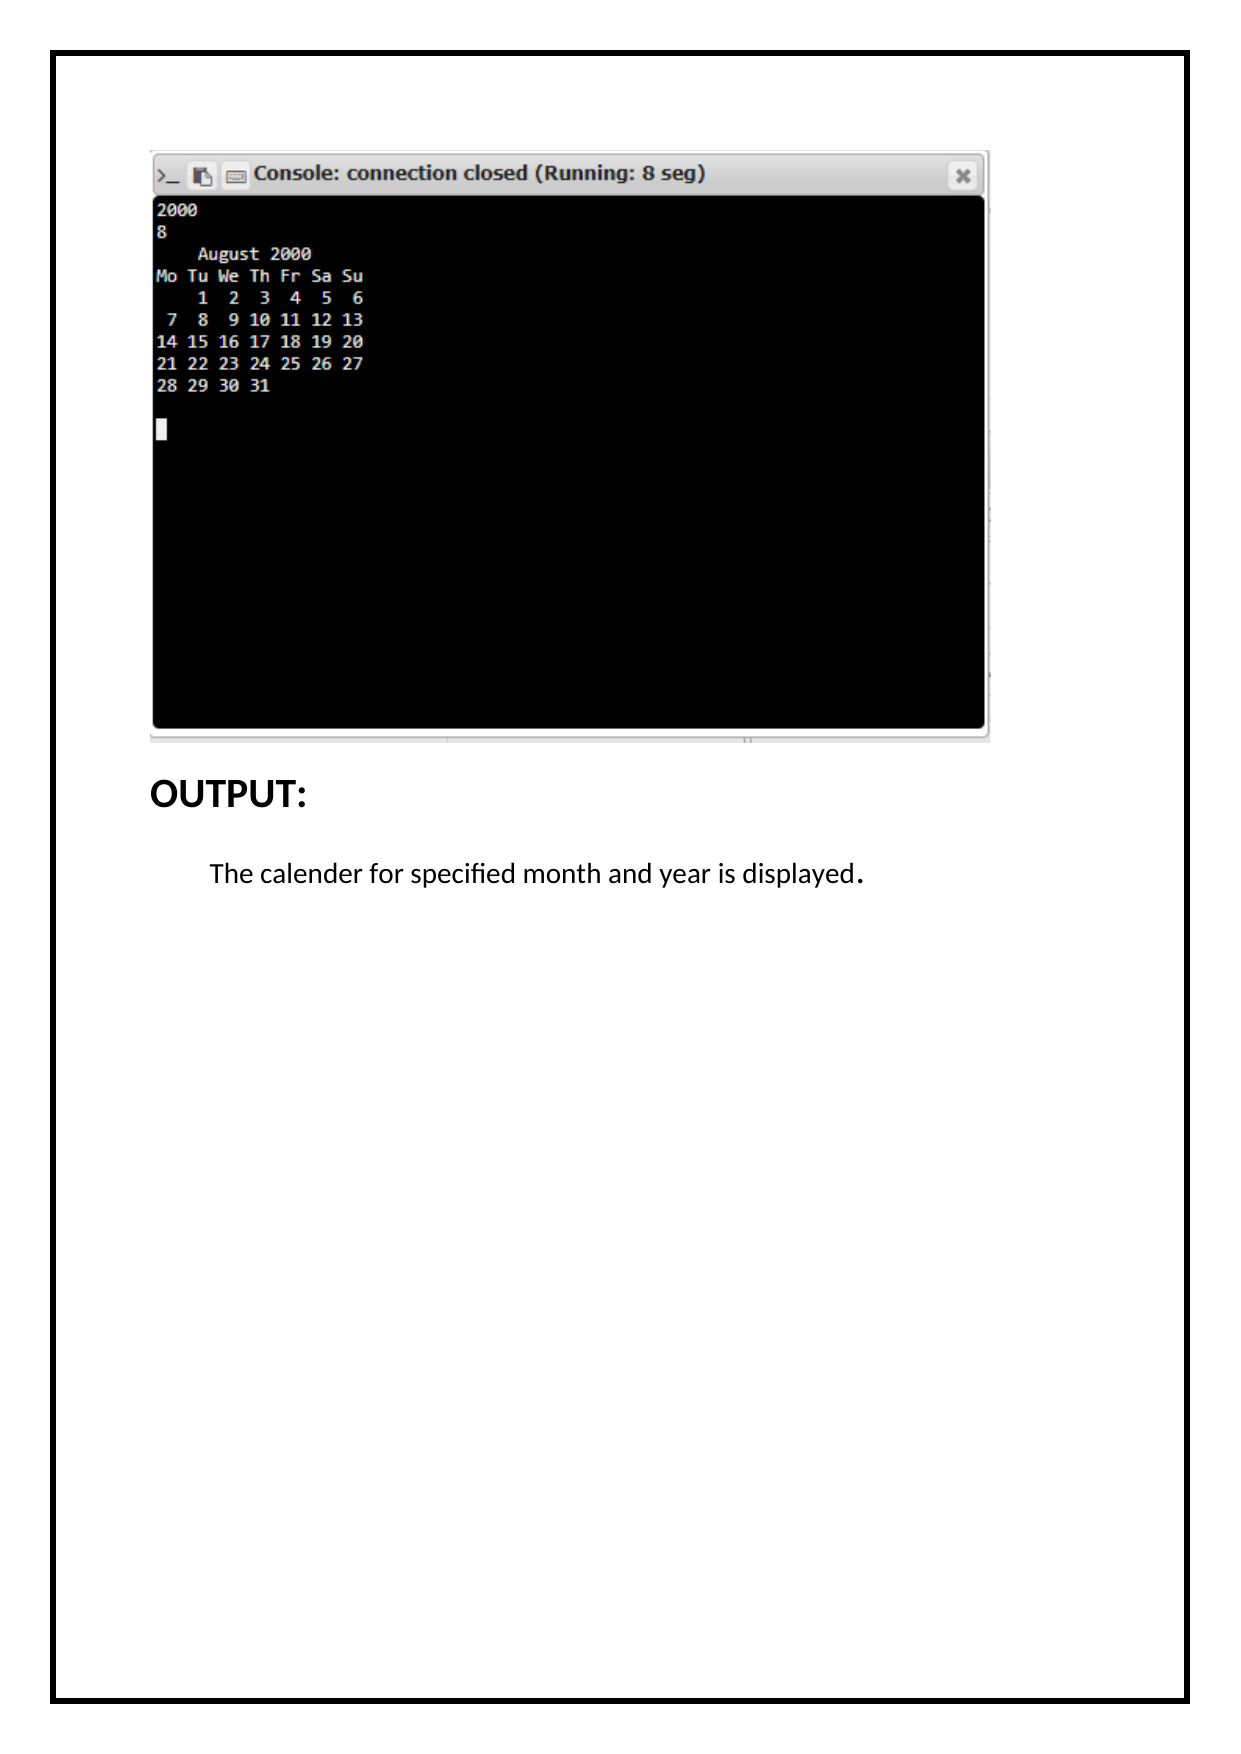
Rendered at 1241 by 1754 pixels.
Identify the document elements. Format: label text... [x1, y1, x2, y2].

text The calender for specified month and year is displayed. [150, 847, 1090, 892]
text OUTPUT: [150, 767, 1090, 818]
